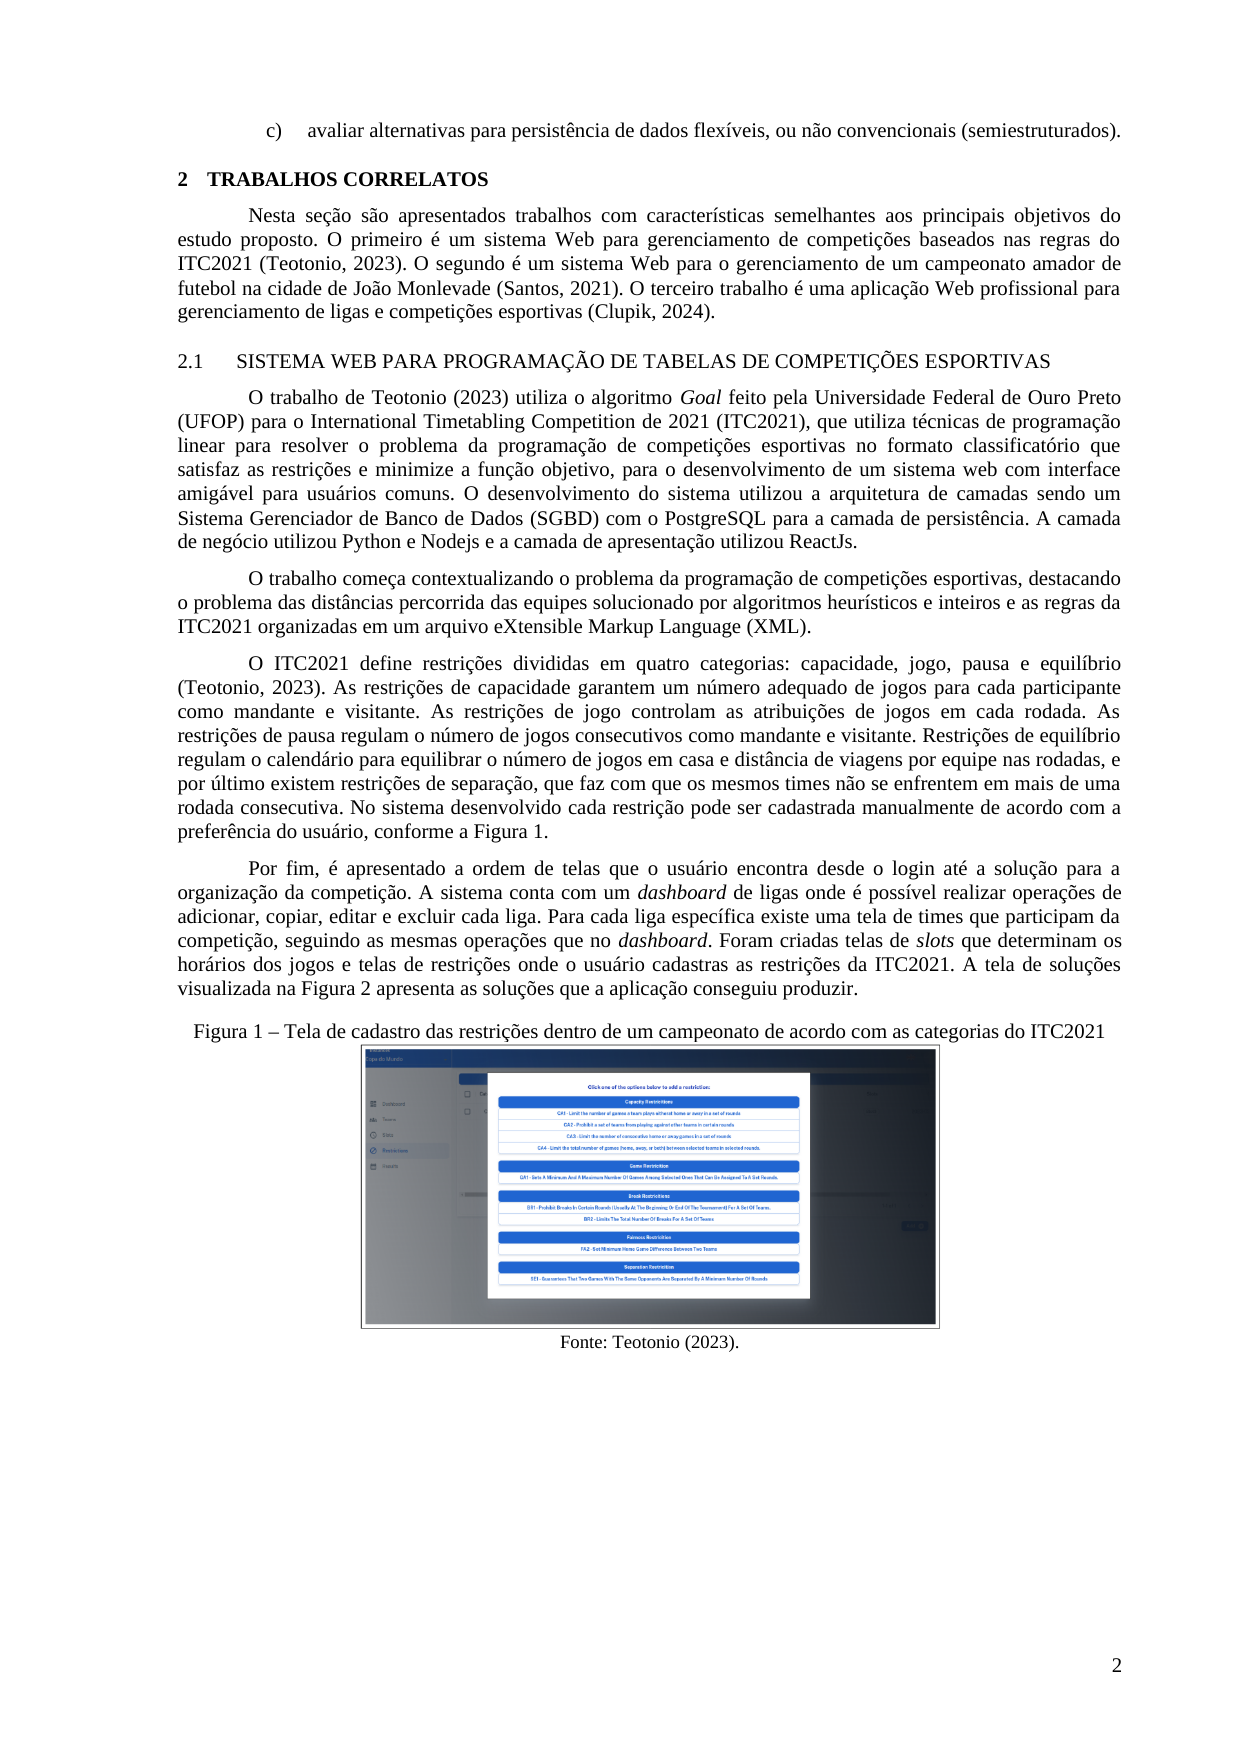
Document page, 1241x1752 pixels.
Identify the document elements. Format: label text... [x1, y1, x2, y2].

text Nesta seção são apresentados trabalhos com características semelhantes aos principais objetivos do estudo proposto. O primeiro é um sistema Web para gerenciamento de competições baseados nas regras do ITC2021 (Teotonio, 2023). O segundo é um sistema Web para o gerenciamento de um campeonato amador de futebol na cidade de João Monlevade (Santos, 2021). O terceiro trabalho é uma aplicação Web profissional para gerenciamento de ligas e competições esportivas (Clupik, 2024). [177, 203, 1122, 323]
text O trabalho de Teotonio (2023) utiliza o algoritmo Goal feito pela Universidade Federal de Ouro Preto (UFOP) para o International Timetabling Competition de 2021 (ITC2021), que utiliza técnicas de programação linear para resolver o problema da programação de competições esportivas no formato classificatório que satisfaz as restrições e minimize a função objetivo, para o desenvolvimento de um sistema web com interface amigável para usuários comuns. O desenvolvimento do sistema utilizou a arquitetura de camadas sendo um Sistema Gerenciador de Banco de Dados (SGBD) com o PostgreSQL para a camada de persistência. A camada de negócio utilizou Python e Nodejs e a camada de apresentação utilizou ReactJs. [177, 385, 1122, 553]
text Figura 1 – Tela de cadastro das restrições dentro de um campeonato de acordo com as categorias do ITC2021 [177, 1019, 1122, 1043]
text Por fim, é apresentado a ordem de telas que o usuário encontra desde o login até a solução para a organização da competição. A sistema conta com um dashboard de ligas onde é possível realizar operações de adicionar, copiar, editar e excluir cada liga. Para cada liga específica existe uma tela de times que participam da competição, seguindo as mesmas operações que no dashboard. Foram criadas telas de slots que determinam os horários dos jogos e telas de restrições onde o usuário cadastras as restrições da ITC2021. A tela de soluções visualizada na Figura 2 apresenta as soluções que a aplicação conseguiu produzir. [177, 856, 1122, 1000]
text avaliar alternativas para persistência de dados flexíveis, ou não convencionais (semiestruturados). [266, 118, 1122, 142]
subtitle Sistema web para programação de tabelas de competições esportivas [177, 348, 1122, 373]
text Fonte: Teotonio (2023). [177, 1331, 1122, 1353]
subtitle trabalhos correlatos [177, 167, 1122, 191]
text O ITC2021 define restrições divididas em quatro categorias: capacidade, jogo, pausa e equilíbrio (Teotonio, 2023). As restrições de capacidade garantem um número adequado de jogos para cada participante como mandante e visitante. As restrições de jogo controlam as atribuições de jogos em cada rodada. As restrições de pausa regulam o número de jogos consecutivos como mandante e visitante. Restrições de equilíbrio regulam o calendário para equilibrar o número de jogos em casa e distância de viagens por equipe nas rodadas, e por último existem restrições de separação, que faz com que os mesmos times não se enfrentem em mais de uma rodada consecutiva. No sistema desenvolvido cada restrição pode ser cadastrada manualmente de acordo com a preferência do usuário, conforme a Figura 1. [177, 651, 1122, 843]
text O trabalho começa contextualizando o problema da programação de competições esportivas, destacando o problema das distâncias percorrida das equipes solucionado por algoritmos heurísticos e inteiros e as regras da ITC2021 organizadas em um arquivo eXtensible Markup Language (XML). [177, 566, 1122, 638]
picture [357, 1042, 943, 1332]
